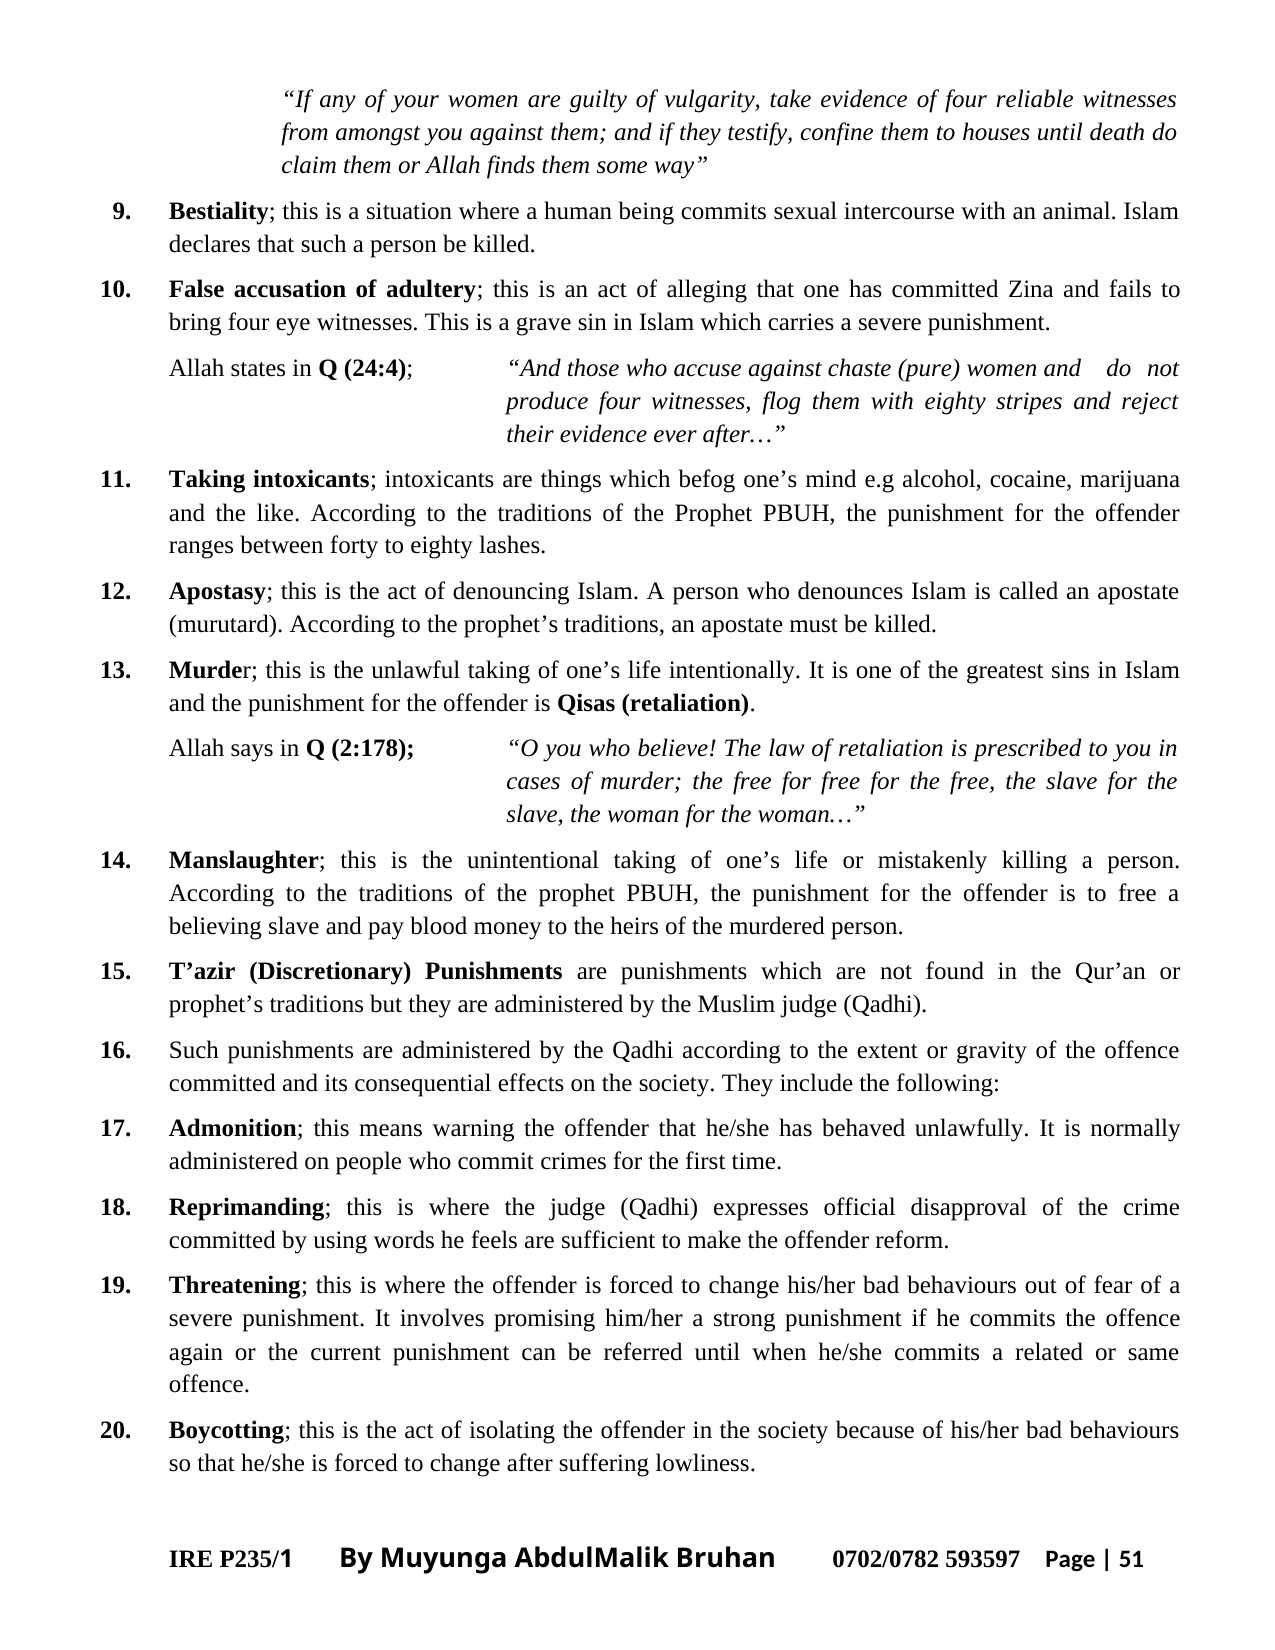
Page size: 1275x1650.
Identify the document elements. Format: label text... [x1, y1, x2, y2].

list Reprimanding; this is where the judge (Qadhi) expresses official disapproval of the crime committed by using words he feels are sufficient to make the offender reform. [131, 1192, 1181, 1254]
text Allah says in Q (2:178); “O you who believe! The law of retaliation is prescribed to you in cases of murder; the free for free for the free, the slave for the slave, the woman for the woman…” [169, 733, 1181, 828]
list Such punishments are administered by the Qadhi according to the extent or gravity of the offence committed and its consequential effects on the society. They include the following: [131, 1035, 1181, 1097]
text “If any of your women are guilty of vulgarity, take evidence of four reliable witnesses from amongst you against them; and if they testify, confine them to houses until death do claim them or Allah finds them some way” [281, 84, 1181, 179]
list False accusation of adultery; this is an act of alleging that one has committed Zina and fails to bring four eye witnesses. This is a grave sin in Islam which carries a severe punishment. [131, 274, 1181, 336]
text Allah states in Q (24:4); “And those who accuse against chaste (pure) women and do not produce four witnesses, flog them with eighty stripes and reject their evidence ever after…” [169, 353, 1181, 448]
list Admonition; this means warning the offender that he/she has behaved unlawfully. It is normally administered on people who commit crimes for the first time. [131, 1113, 1181, 1175]
list Taking intoxicants; intoxicants are things which befog one’s mind e.g alcohol, cocaine, marijuana and the like. According to the traditions of the Prophet PBUH, the punishment for the offender ranges between forty to eighty lashes. [131, 464, 1181, 559]
list Threatening; this is where the offender is forced to change his/her bad behaviours out of fear of a severe punishment. It involves promising him/her a strong punishment if he commits the offence again or the current punishment can be referred until when he/she commits a related or same offence. [131, 1271, 1181, 1398]
list Apostasy; this is the act of denouncing Islam. A person who denounces Islam is called an apostate (murutard). According to the prophet’s traditions, an apostate must be killed. [131, 576, 1181, 638]
list Manslaughter; this is the unintentional taking of one’s life or mistakenly killing a person. According to the traditions of the prophet PBUH, the punishment for the offender is to free a believing slave and pay blood money to the heirs of the murdered person. [131, 845, 1181, 939]
list T’azir (Discretionary) Punishments are punishments which are not found in the Qur’an or prophet’s traditions but they are administered by the Muslim judge (Qadhi). [131, 956, 1181, 1018]
list Murder; this is the unlawful taking of one’s life intentionally. It is one of the greatest sins in Islam and the punishment for the offender is Qisas (retaliation). [131, 655, 1181, 716]
list Bestiality; this is a situation where a human being commits sexual intercourse with an animal. Islam declares that such a person be killed. [131, 196, 1181, 258]
list Boycotting; this is the act of isolating the offender in the society because of his/her bad behaviours so that he/she is forced to change after suffering lowliness. [131, 1415, 1181, 1477]
